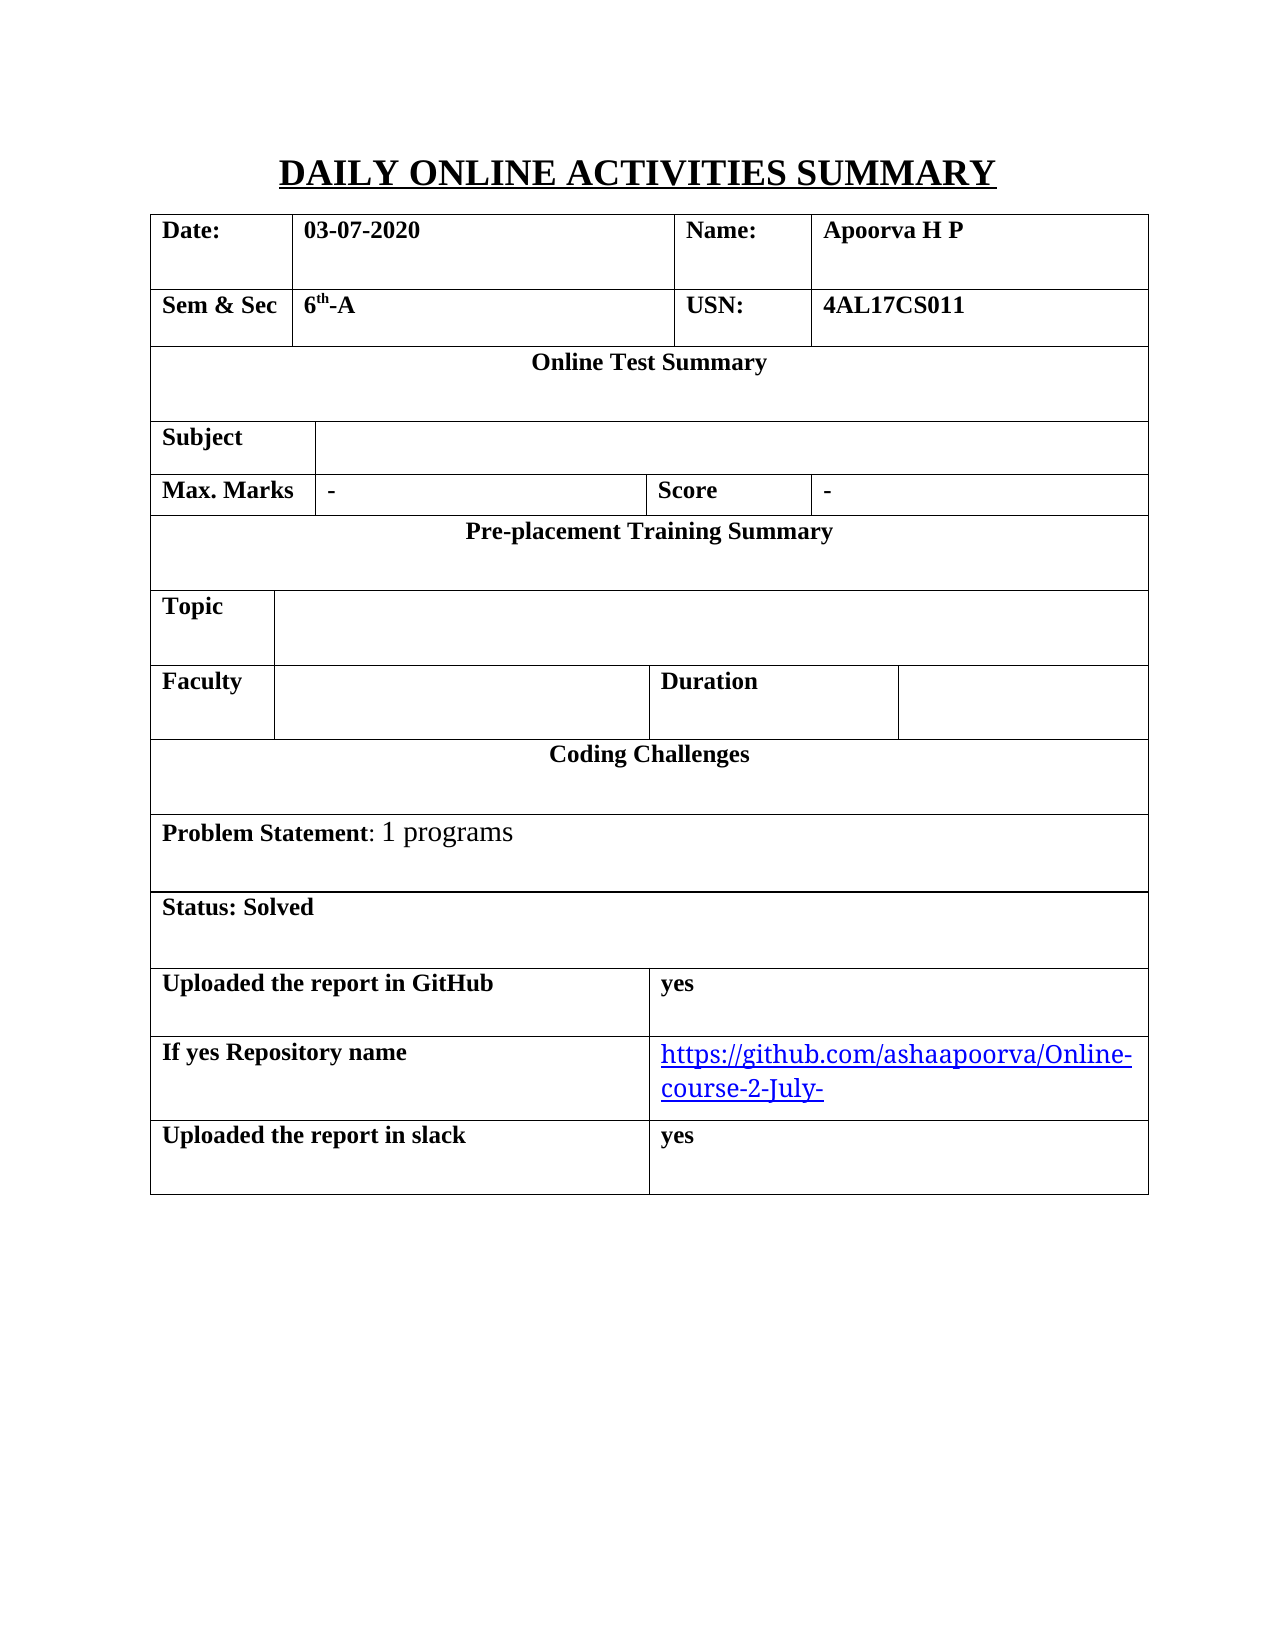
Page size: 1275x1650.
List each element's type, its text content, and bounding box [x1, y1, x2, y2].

table_cell USN: [675, 290, 811, 346]
table_cell 6th-A [293, 290, 674, 346]
table_cell Topic [151, 591, 274, 665]
table_cell Score [647, 475, 811, 515]
table_header Name: [675, 215, 811, 289]
table_cell Status: Solved [151, 893, 1148, 967]
table_cell Duration [650, 666, 898, 738]
table_cell Sem & Sec [151, 290, 292, 346]
table_cell Uploaded the report in slack [151, 1121, 649, 1194]
table_cell - [812, 475, 1148, 515]
table_cell https://github.com/ashaapoorva/Online-course-2-July- [650, 1037, 1148, 1119]
table_cell Uploaded the report in GitHub [151, 969, 649, 1036]
table_cell yes [650, 1121, 1148, 1194]
table_cell Max. Marks [151, 475, 315, 515]
table_cell 4AL17CS011 [812, 290, 1148, 346]
table_cell [275, 666, 649, 738]
table_cell Problem Statement: 1 programs [151, 815, 1148, 891]
table_cell - [316, 475, 646, 515]
table_header 03-07-2020 [293, 215, 674, 289]
table_cell Pre-placement Training Summary [151, 516, 1148, 590]
table_cell [275, 591, 1148, 665]
table_cell yes [650, 969, 1148, 1036]
table_header Date: [151, 215, 292, 289]
table_header Apoorva H P [812, 215, 1148, 289]
table_cell [316, 422, 1148, 474]
text DAILY ONLINE ACTIVITIES SUMMARY [150, 150, 1125, 193]
table_cell [899, 666, 1148, 738]
table_cell Subject [151, 422, 315, 474]
table_cell Online Test Summary [151, 347, 1148, 421]
table_cell Coding Challenges [151, 740, 1148, 813]
table_cell Faculty [151, 666, 274, 738]
table_cell If yes Repository name [151, 1037, 649, 1119]
